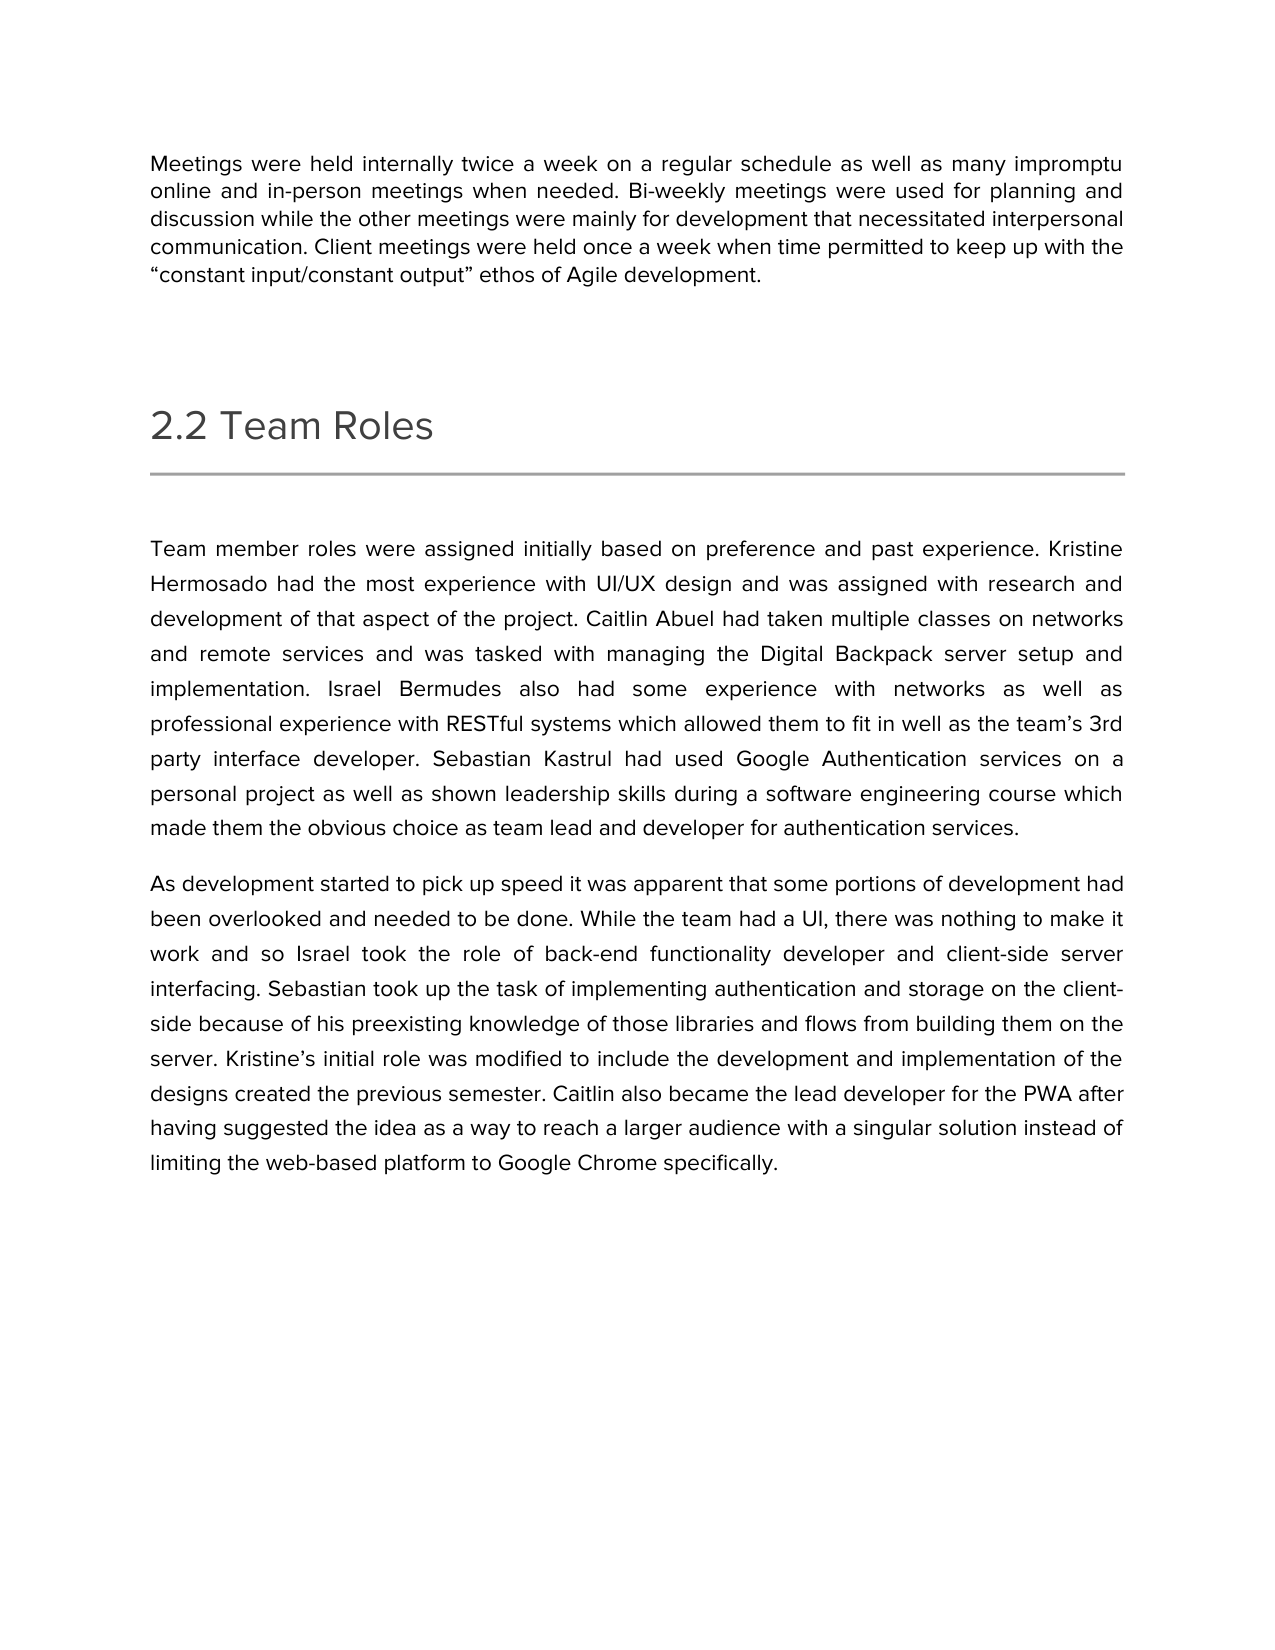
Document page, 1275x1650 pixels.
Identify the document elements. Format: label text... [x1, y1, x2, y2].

subtitle 2.2 Team Roles [150, 401, 1125, 452]
text Team member roles were assigned initially based on preference and past experience. Kristine Hermosado had the most experience with UI/UX design and was assigned with research and development of that aspect of the project. Caitlin Abuel had taken multiple classes on networks and remote services and was tasked with managing the Digital Backpack server setup and implementation. Israel Bermudes also had some experience with networks as well as professional experience with RESTful systems which allowed them to fit in well as the team’s 3rd party interface developer. Sebastian Kastrul had used Google Authentication services on a personal project as well as shown leadership skills during a software engineering course which made them the obvious choice as team lead and developer for authentication services. [150, 536, 1125, 843]
text Meetings were held internally twice a week on a regular schedule as well as many impromptu online and in-person meetings when needed. Bi-weekly meetings were used for planning and discussion while the other meetings were mainly for development that necessitated interpersonal communication. Client meetings were held once a week when time permitted to keep up with the “constant input/constant output” ethos of Agile development. [150, 150, 1125, 289]
text As development started to pick up speed it was apparent that some portions of development had been overlooked and needed to be done. While the team had a UI, there was nothing to make it work and so Israel took the role of back-end functionality developer and client-side server interfacing. Sebastian took up the task of implementing authentication and storage on the client-side because of his preexisting knowledge of those libraries and flows from building them on the server. Kristine’s initial role was modified to include the development and implementation of the designs created the previous semester. Caitlin also became the lead developer for the PWA after having suggested the idea as a way to reach a larger audience with a singular solution instead of limiting the web-based platform to Google Chrome specifically. [150, 871, 1125, 1178]
